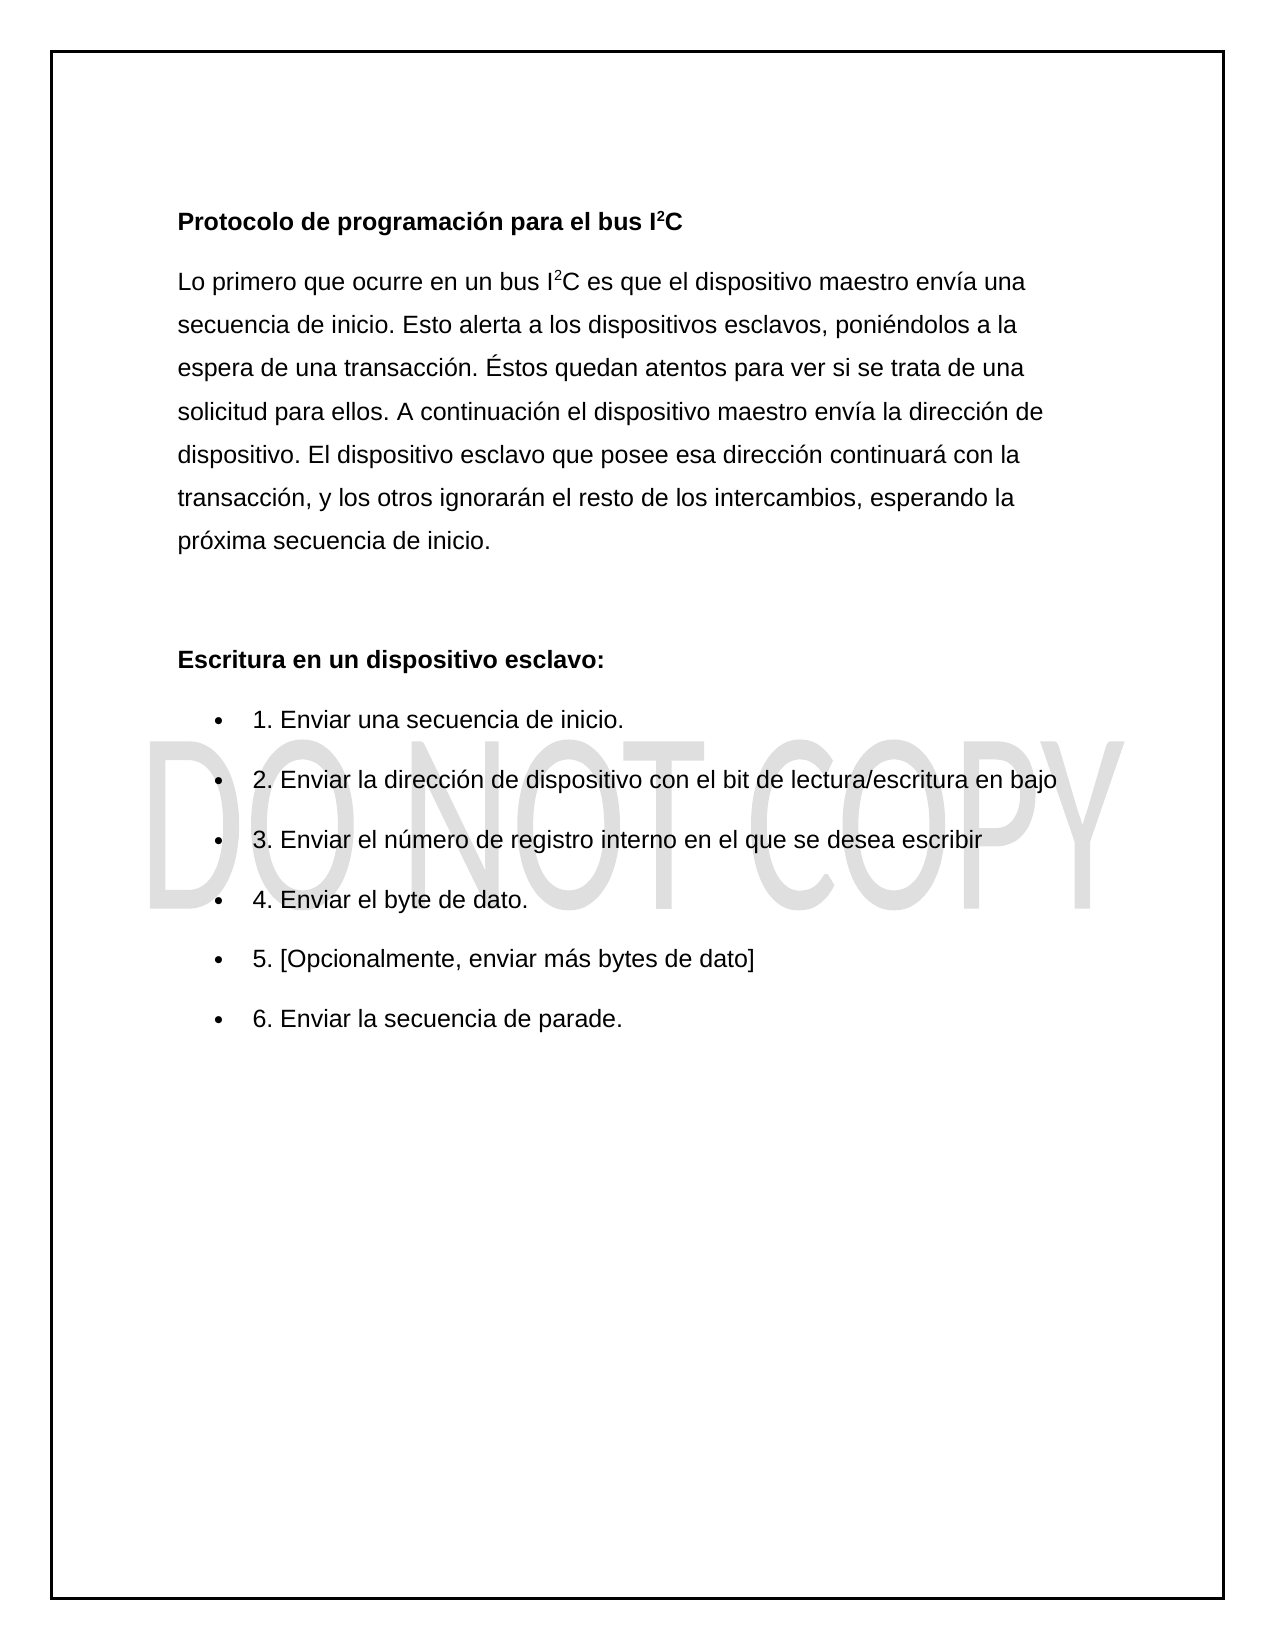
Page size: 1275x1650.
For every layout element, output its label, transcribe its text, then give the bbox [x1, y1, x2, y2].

list 2. Enviar la dirección de dispositivo con el bit de lectura/escritura en bajo [215, 765, 1098, 794]
list 3. Enviar el número de registro interno en el que se desea escribir [215, 825, 1098, 854]
text Protocolo de programación para el bus I2C [177, 207, 1098, 236]
list 1. Enviar una secuencia de inicio. [215, 705, 1098, 734]
text Escritura en un dispositivo esclavo: [177, 646, 1098, 674]
text Lo primero que ocurre en un bus I2C es que el dispositivo maestro envía una secuencia de inicio. Esto alerta a los dispositivos esclavos, poniéndolos a la espera de una transacción. Éstos quedan atentos para ver si se trata de una solicitud para ellos. A continuación el dispositivo maestro envía la dirección de dispositivo. El dispositivo esclavo que posee esa dirección continuará con la transacción, y los otros ignorarán el resto de los intercambios, esperando la próxima secuencia de inicio. [177, 267, 1098, 555]
list 4. Enviar el byte de dato. [215, 885, 1098, 913]
list 6. Enviar la secuencia de parade. [215, 1004, 1098, 1033]
list 5. [Opcionalmente, enviar más bytes de dato] [215, 944, 1098, 973]
